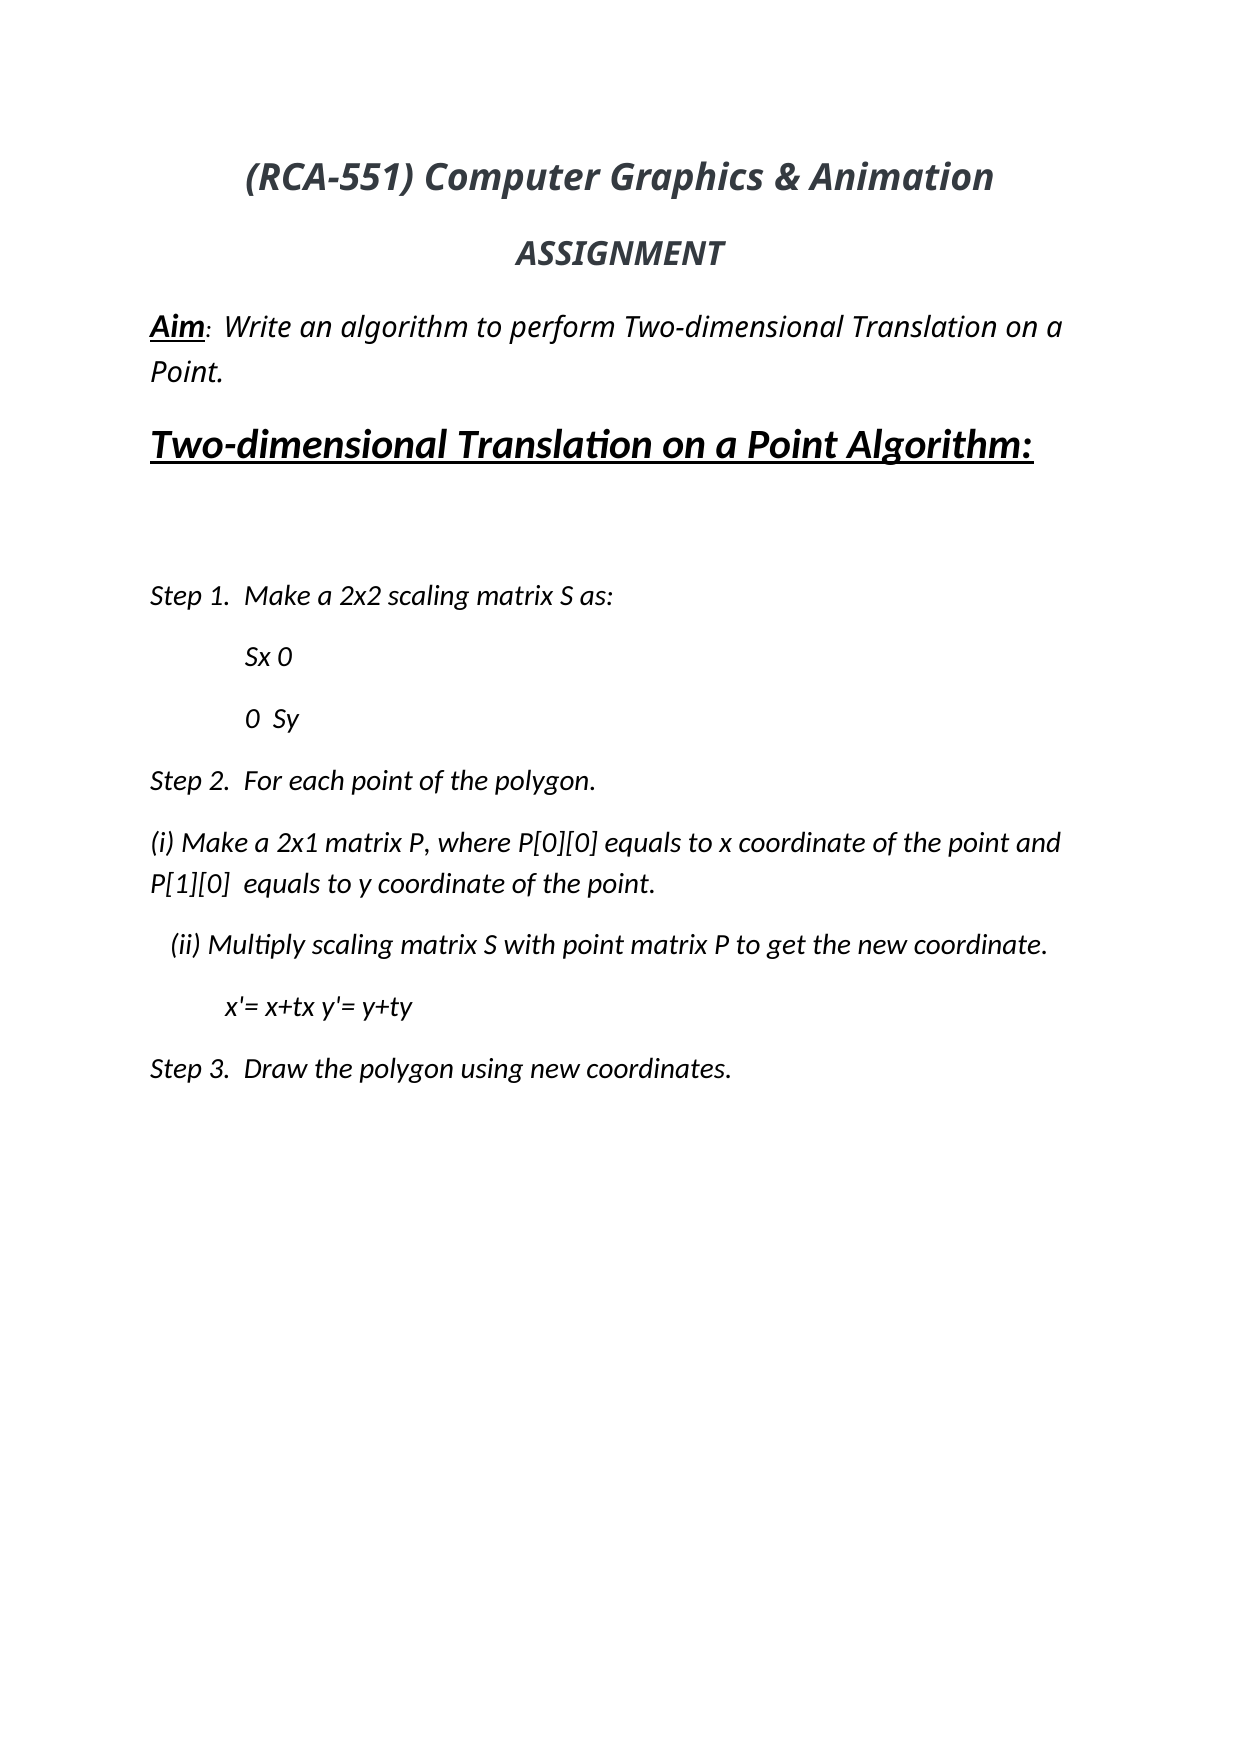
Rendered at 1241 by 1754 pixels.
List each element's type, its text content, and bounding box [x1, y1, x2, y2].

text Sx 0 [150, 638, 1090, 674]
text (RCA-551) Computer Graphics & Animation [150, 150, 1090, 201]
text (ii) Multiply scaling matrix S with point matrix P to get the new coordinate. [150, 926, 1090, 962]
text Step 2. For each point of the polygon. [150, 762, 1090, 798]
text Step 3. Draw the polygon using new coordinates. [150, 1050, 1090, 1086]
text ASSIGNMENT [150, 230, 1090, 276]
text 0 Sy [150, 700, 1090, 736]
text Step 1. Make a 2x2 scaling matrix S as: [150, 577, 1090, 612]
text (i) Make a 2x1 matrix P, where P[0][0] equals to x coordinate of the point and P[1][0] equals to y coordinate of the point. [150, 824, 1090, 900]
text Aim: Write an algorithm to perform Two-dimensional Translation on a Point. [150, 305, 1090, 391]
text x'= x+tx y'= y+ty [150, 988, 1090, 1024]
text Two-dimensional Translation on a Point Algorithm: [150, 418, 1090, 469]
